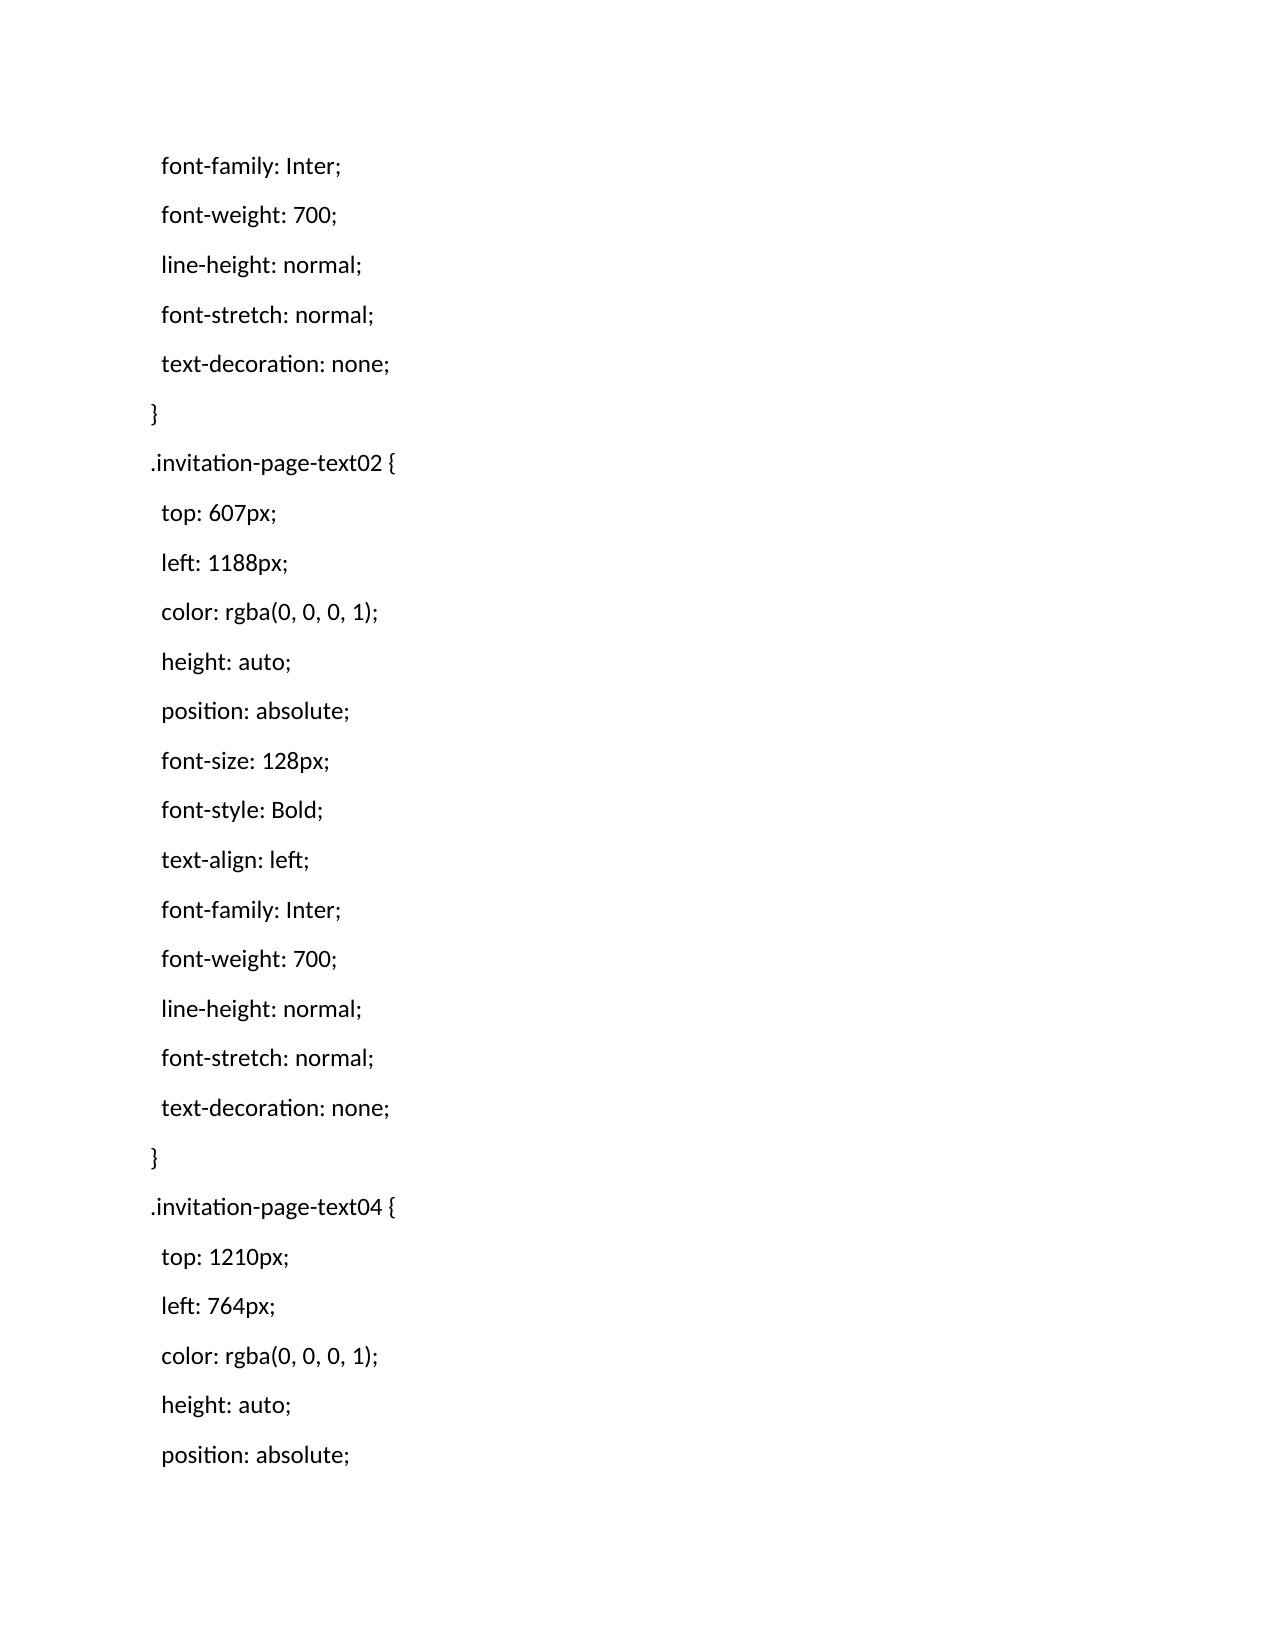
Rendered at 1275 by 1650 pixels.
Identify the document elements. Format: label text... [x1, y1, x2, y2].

text color: rgba(0, 0, 0, 1); [150, 1340, 1125, 1371]
text font-style: Bold; [150, 794, 1125, 825]
text position: absolute; [150, 1439, 1125, 1470]
text .invitation-page-text04 { [150, 1191, 1125, 1222]
text left: 1188px; [150, 547, 1125, 577]
text height: auto; [150, 1389, 1125, 1420]
text height: auto; [150, 646, 1125, 676]
text top: 1210px; [150, 1241, 1125, 1271]
text position: absolute; [150, 695, 1125, 726]
text font-weight: 700; [150, 943, 1125, 974]
text left: 764px; [150, 1290, 1125, 1321]
text .invitation-page-text02 { [150, 447, 1125, 478]
text color: rgba(0, 0, 0, 1); [150, 596, 1125, 627]
text font-family: Inter; [150, 894, 1125, 924]
text } [150, 1142, 1125, 1172]
text font-weight: 700; [150, 199, 1125, 230]
text font-stretch: normal; [150, 299, 1125, 329]
text line-height: normal; [150, 249, 1125, 280]
text font-stretch: normal; [150, 1042, 1125, 1073]
text text-decoration: none; [150, 1092, 1125, 1123]
text font-family: Inter; [150, 150, 1125, 181]
text text-decoration: none; [150, 348, 1125, 379]
text text-align: left; [150, 844, 1125, 875]
text font-size: 128px; [150, 745, 1125, 776]
text } [150, 398, 1125, 428]
text line-height: normal; [150, 993, 1125, 1023]
text top: 607px; [150, 497, 1125, 528]
